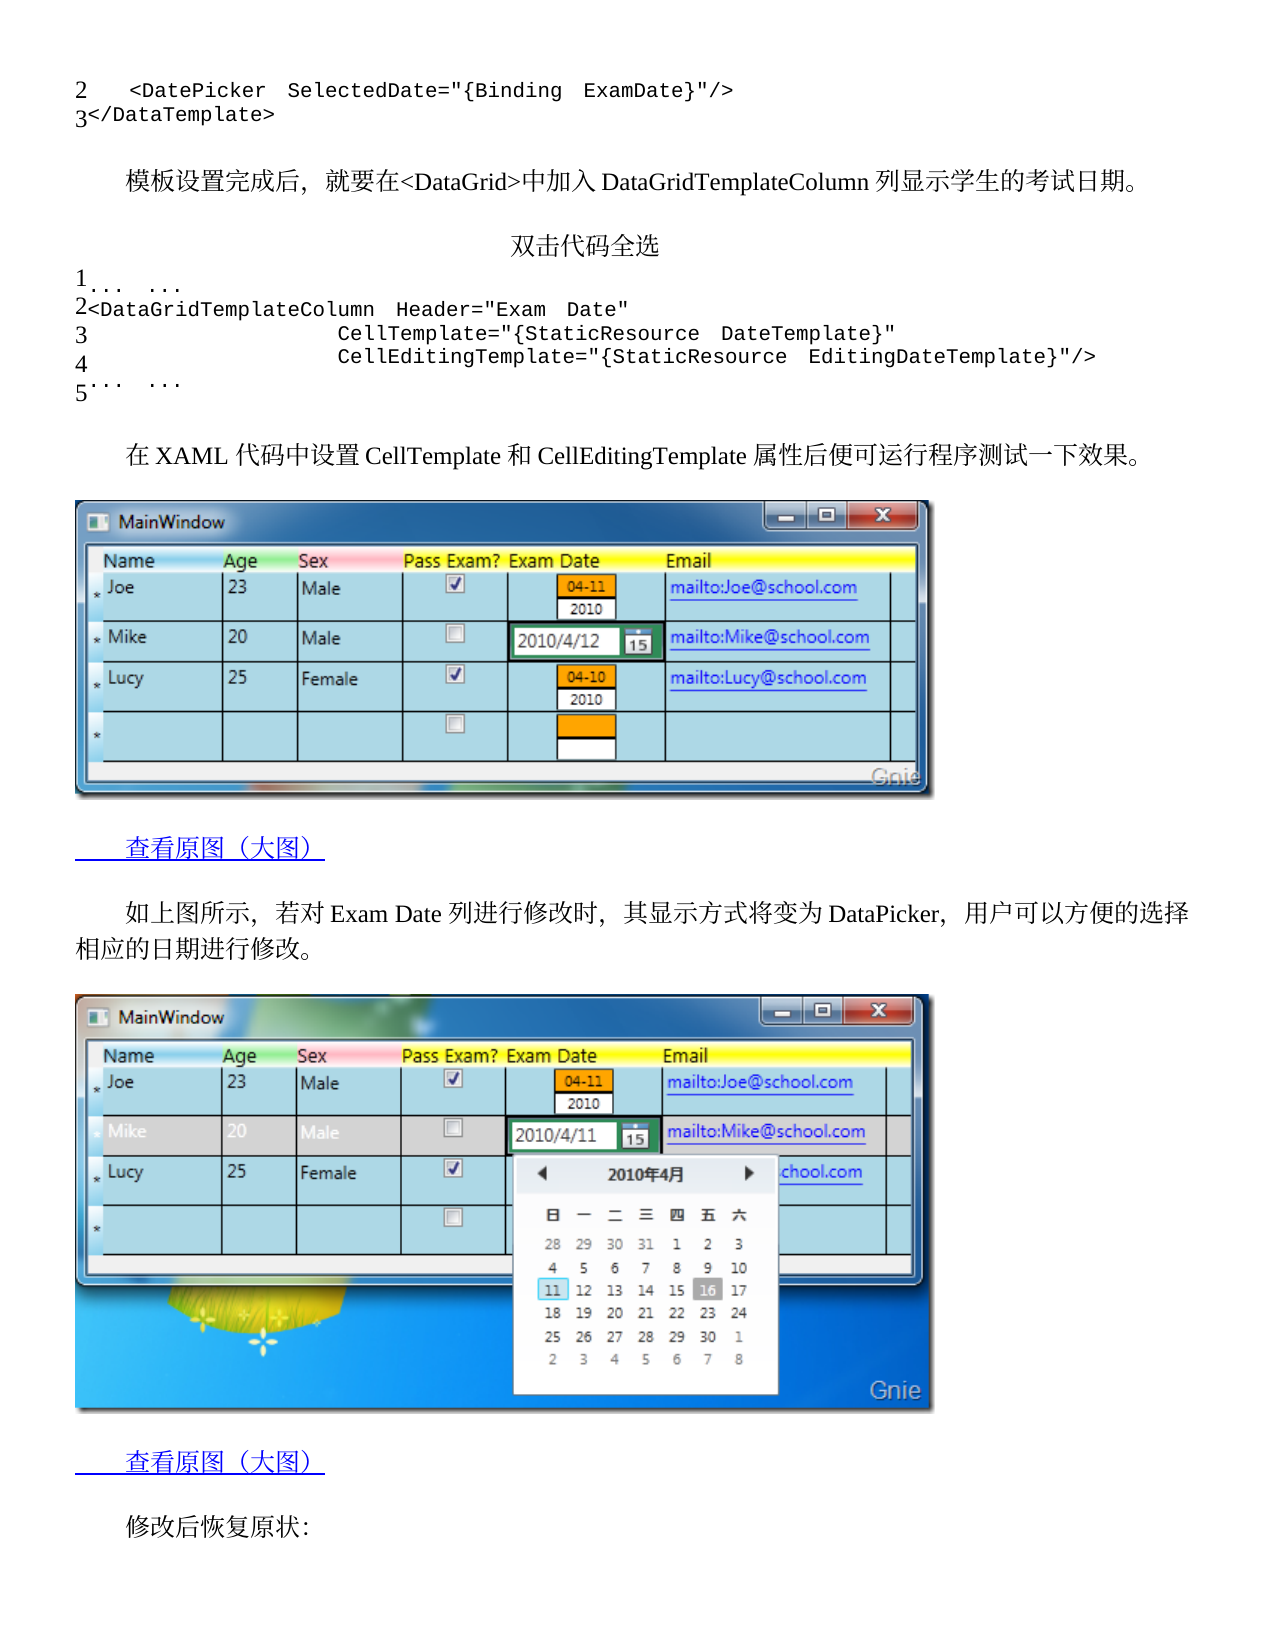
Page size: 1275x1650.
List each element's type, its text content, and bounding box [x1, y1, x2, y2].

table_header 双击代码全选 [75, 227, 1096, 263]
text 查看原图（大图） [75, 828, 1200, 864]
text 在XAML 代码中设置CellTemplate 和CellEditingTemplate 属性后便可运行程序测试一下效果。 [75, 436, 1200, 472]
text 模板设置完成后，就要在<DataGrid>中加入DataGridTemplateColumn 列显示学生的考试日期。 [75, 162, 1200, 198]
text 修改后恢复原状： [75, 1508, 1200, 1543]
text 查看原图（大图） [75, 1442, 1200, 1478]
picture [75, 500, 935, 800]
text 如上图所示，若对Exam Date 列进行修改时，其显示方式将变为DataPicker，用户可以方便的选择相应的日期进行修改。 [75, 894, 1200, 966]
picture [75, 994, 935, 1414]
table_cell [88, 75, 733, 132]
table_cell ... ... <DataGridTemplateColumn Header="Exam Date" CellTemplate="{StaticResource DateTemplate}" CellEditingTemplate="{StaticResource EditingDateTemplate}"/> ... ... [88, 263, 1096, 406]
